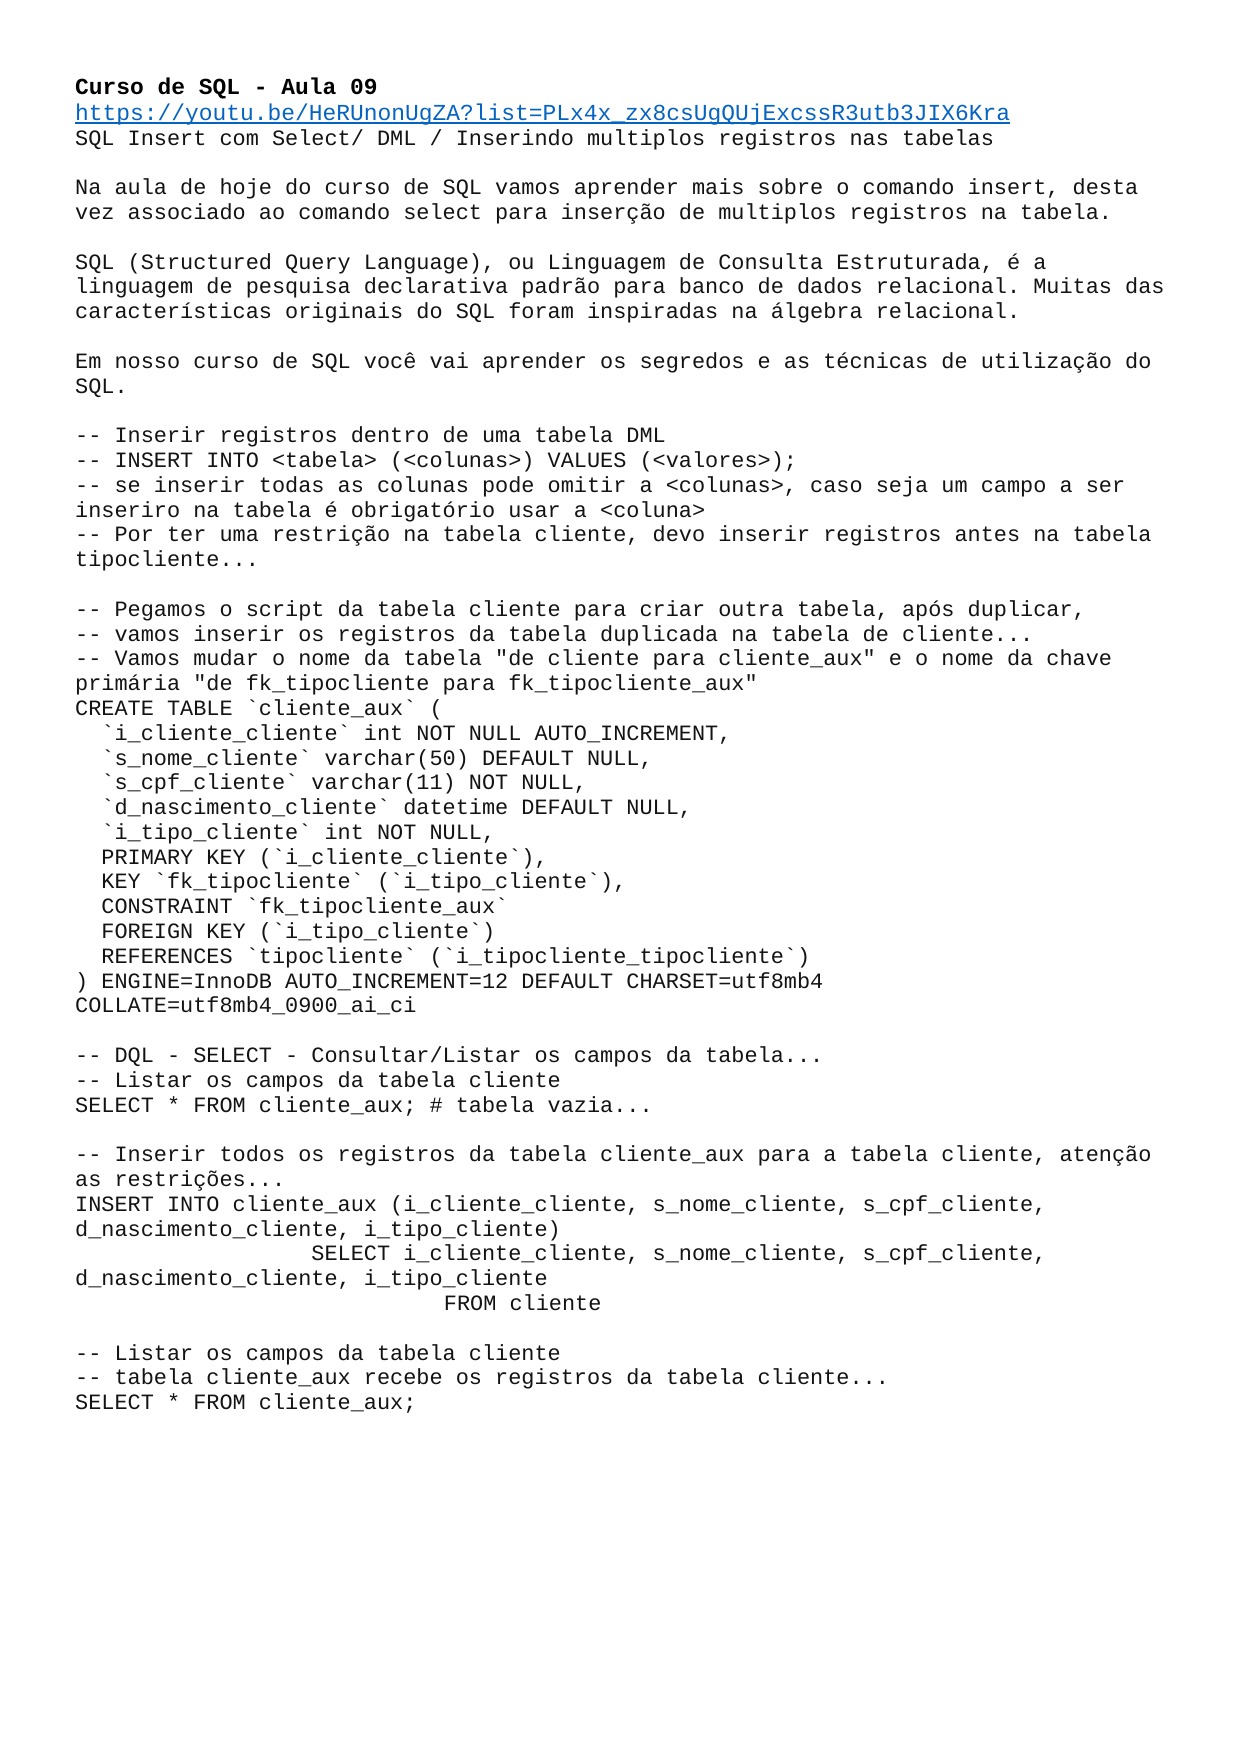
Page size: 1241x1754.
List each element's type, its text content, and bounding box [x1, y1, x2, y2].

text -- Listar os campos da tabela cliente [75, 1069, 1165, 1094]
text -- DQL - SELECT - Consultar/Listar os campos da tabela... [75, 1044, 1165, 1069]
text Na aula de hoje do curso de SQL vamos aprender mais sobre o comando insert, desta vez associado ao comando select para inserção de multiplos registros na tabela. [75, 176, 1165, 226]
text `s_nome_cliente` varchar(50) DEFAULT NULL, [75, 747, 1165, 771]
text SELECT i_cliente_cliente, s_nome_cliente, s_cpf_cliente, d_nascimento_cliente, i_tipo_cliente [75, 1242, 1165, 1292]
text -- vamos inserir os registros da tabela duplicada na tabela de cliente... [75, 623, 1165, 647]
text SELECT * FROM cliente_aux; [75, 1391, 1165, 1416]
text SQL (Structured Query Language), ou Linguagem de Consulta Estruturada, é a linguagem de pesquisa declarativa padrão para banco de dados relacional. Muitas das características originais do SQL foram inspiradas na álgebra relacional. [75, 251, 1165, 325]
text Curso de SQL - Aula 09 [75, 75, 1165, 101]
text CONSTRAINT `fk_tipocliente_aux` [75, 895, 1165, 920]
text -- Por ter uma restrição na tabela cliente, devo inserir registros antes na tabela tipocliente... [75, 523, 1165, 573]
text FOREIGN KEY (`i_tipo_cliente`) [75, 920, 1165, 945]
text SQL Insert com Select/ DML / Inserindo multiplos registros nas tabelas [75, 127, 1165, 152]
text `i_cliente_cliente` int NOT NULL AUTO_INCREMENT, [75, 722, 1165, 747]
text KEY `fk_tipocliente` (`i_tipo_cliente`), [75, 871, 1165, 895]
text `d_nascimento_cliente` datetime DEFAULT NULL, [75, 796, 1165, 821]
text REFERENCES `tipocliente` (`i_tipocliente_tipocliente`) [75, 945, 1165, 970]
text `s_cpf_cliente` varchar(11) NOT NULL, [75, 771, 1165, 796]
text `i_tipo_cliente` int NOT NULL, [75, 821, 1165, 846]
text SELECT * FROM cliente_aux; # tabela vazia... [75, 1094, 1165, 1118]
text ) ENGINE=InnoDB AUTO_INCREMENT=12 DEFAULT CHARSET=utf8mb4 COLLATE=utf8mb4_0900_ai_ci [75, 970, 1165, 1019]
text FROM cliente [75, 1292, 1165, 1317]
text PRIMARY KEY (`i_cliente_cliente`), [75, 846, 1165, 871]
text https://youtu.be/HeRUnonUgZA?list=PLx4x_zx8csUgQUjExcssR3utb3JIX6Kra [75, 101, 1165, 127]
text -- tabela cliente_aux recebe os registros da tabela cliente... [75, 1366, 1165, 1391]
text CREATE TABLE `cliente_aux` ( [75, 697, 1165, 722]
text -- INSERT INTO <tabela> (<colunas>) VALUES (<valores>); [75, 449, 1165, 474]
text -- Listar os campos da tabela cliente [75, 1342, 1165, 1366]
text INSERT INTO cliente_aux (i_cliente_cliente, s_nome_cliente, s_cpf_cliente, d_nascimento_cliente, i_tipo_cliente) [75, 1193, 1165, 1242]
text -- Vamos mudar o nome da tabela "de cliente para cliente_aux" e o nome da chave primária "de fk_tipocliente para fk_tipocliente_aux" [75, 647, 1165, 697]
text -- Inserir todos os registros da tabela cliente_aux para a tabela cliente, atenção as restrições... [75, 1143, 1165, 1193]
text -- Pegamos o script da tabela cliente para criar outra tabela, após duplicar, [75, 598, 1165, 623]
text -- Inserir registros dentro de uma tabela DML [75, 424, 1165, 449]
text Em nosso curso de SQL você vai aprender os segredos e as técnicas de utilização do SQL. [75, 350, 1165, 399]
text -- se inserir todas as colunas pode omitir a <colunas>, caso seja um campo a ser inseriro na tabela é obrigatório usar a <coluna> [75, 474, 1165, 523]
